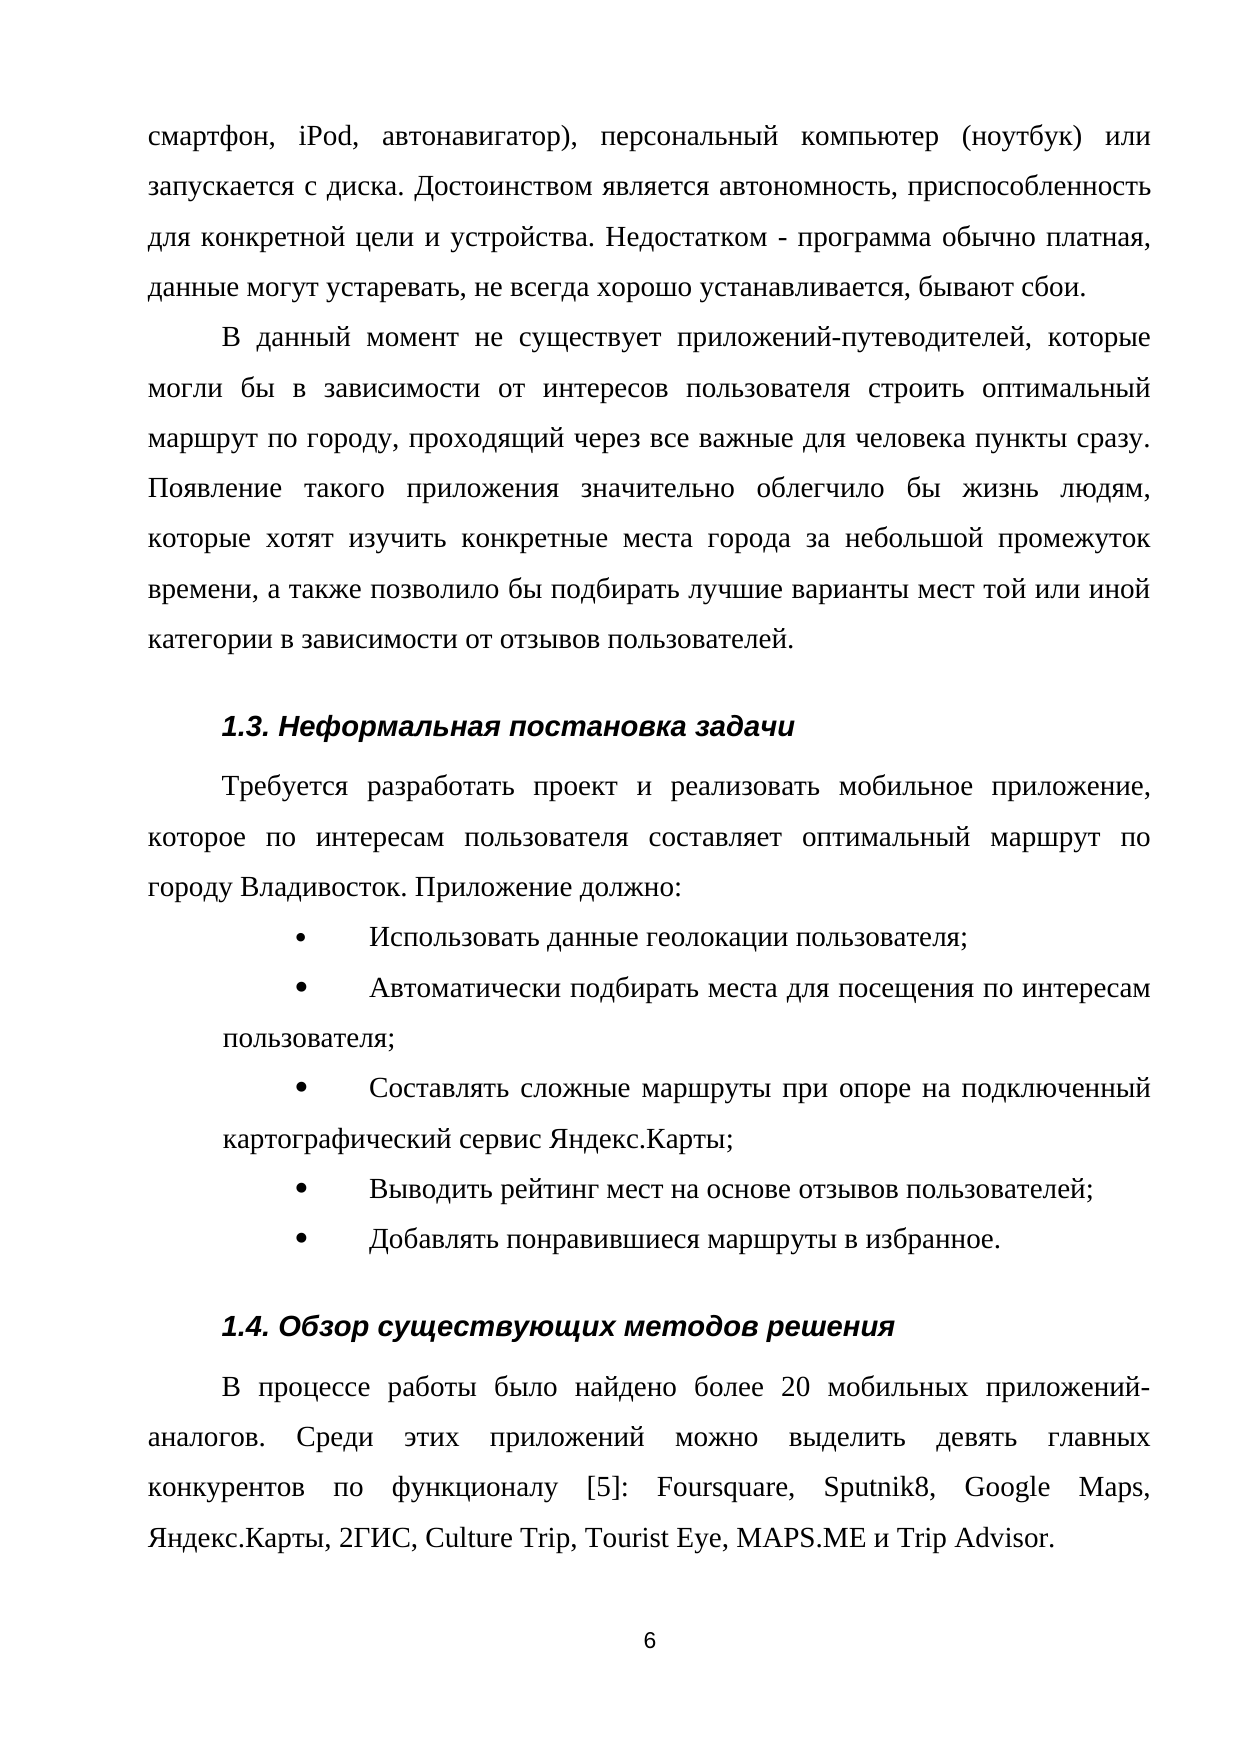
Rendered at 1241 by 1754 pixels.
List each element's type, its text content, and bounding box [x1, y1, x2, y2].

subtitle 1.4. Обзор существующих методов решения [148, 1309, 1152, 1343]
text В данный момент не существует приложений-путеводителей, которые могли бы в зависимости от интересов пользователя строить оптимальный маршрут по городу, проходящий через все важные для человека пункты сразу. Появление такого приложения значительно облегчило бы жизнь людям, которые хотят изучить конкретные места города за небольшой промежуток времени, а также позволило бы подбирать лучшие варианты мест той или иной категории в зависимости от отзывов пользователей. [148, 319, 1152, 655]
list Добавлять понравившиеся маршруты в избранное. [223, 1222, 1152, 1255]
subtitle 1.3. Неформальная постановка задачи [148, 709, 1152, 743]
list Автоматически подбирать места для посещения по интересам пользователя; [223, 970, 1152, 1054]
text В процессе работы было найдено более 20 мобильных приложений-аналогов. Среди этих приложений можно выделить девять главных конкурентов по функционалу [5]: Foursquare, Sputnik8, Google Maps, Яндекс.Карты, 2ГИС, Culture Trip, Tourist Eye, MAPS.ME и Trip Advisor. [148, 1369, 1152, 1553]
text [148, 118, 1152, 303]
list Использовать данные геолокации пользователя; [223, 919, 1152, 953]
list Выводить рейтинг мест на основе отзывов пользователей; [223, 1171, 1152, 1205]
list Составлять сложные маршруты при опоре на подключенный картографический сервис Яндекс.Карты; [223, 1070, 1152, 1154]
text Требуется разработать проект и реализовать мобильное приложение, которое по интересам пользователя составляет оптимальный маршрут по городу Владивосток. Приложение должно: [148, 768, 1152, 903]
